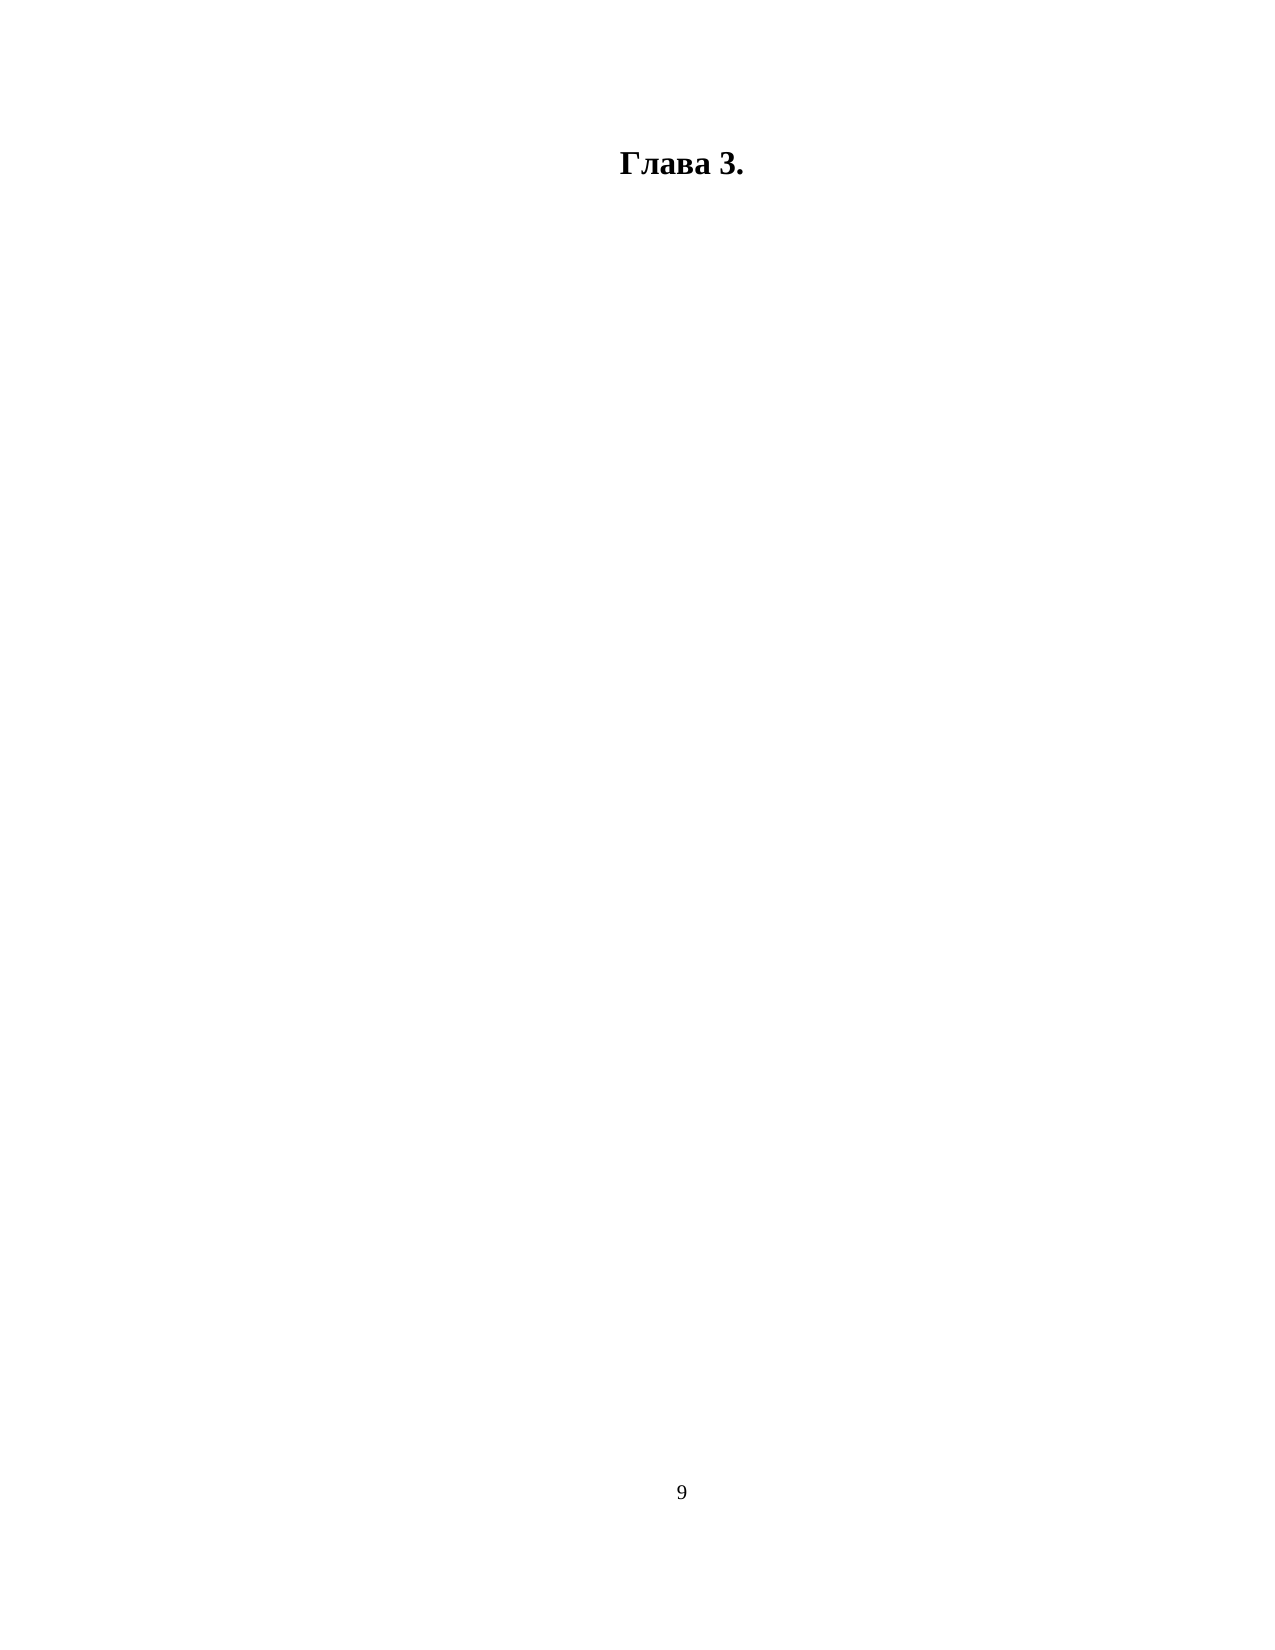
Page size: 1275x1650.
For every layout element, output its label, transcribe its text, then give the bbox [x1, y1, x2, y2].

subtitle Глава 3. [177, 143, 1186, 181]
